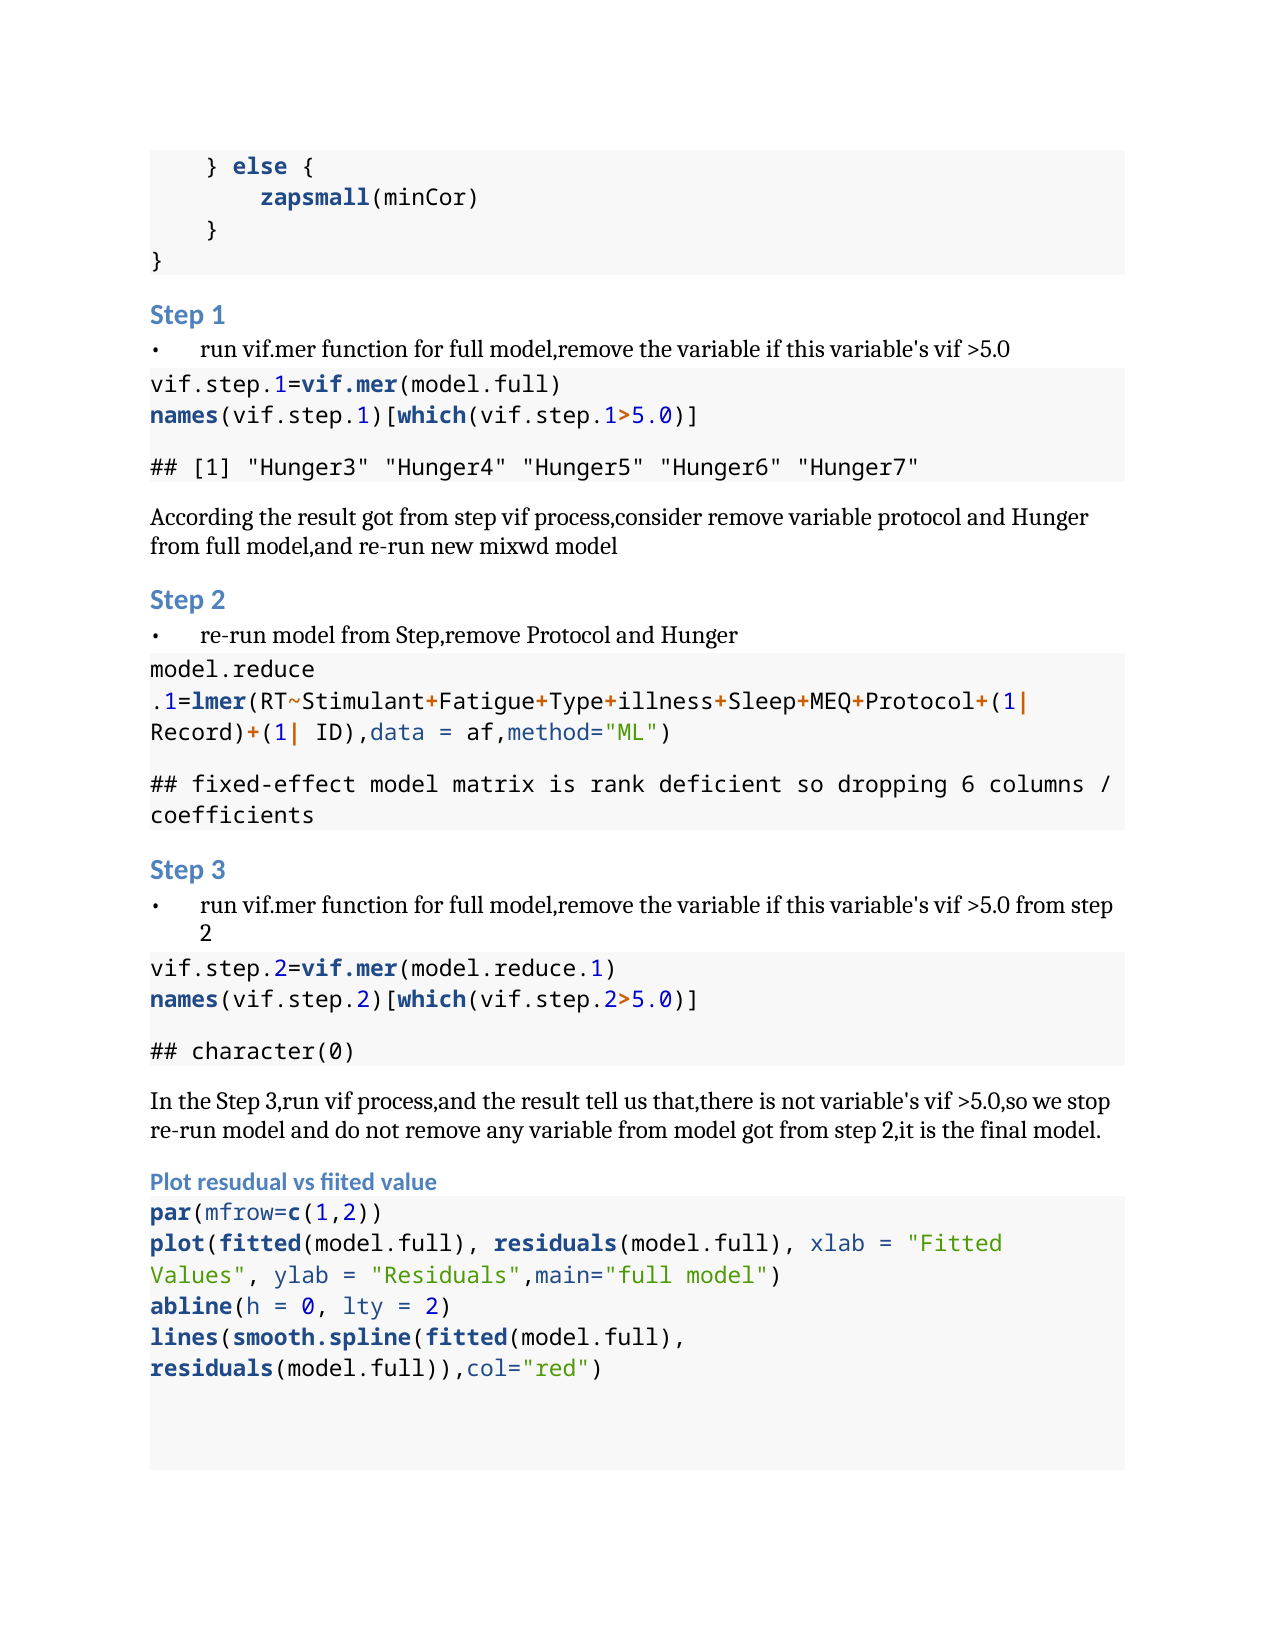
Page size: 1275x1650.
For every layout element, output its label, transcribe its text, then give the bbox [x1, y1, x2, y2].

text In the Step 3,run vif process,and the result tell us that,there is not variable's vif >5.0,so we stop re-run model and do not remove any variable from model got from step 2,it is the final model. [150, 1087, 1125, 1145]
list run vif.mer function for full model,remove the variable if this variable's vif >5.0 from step 2 [150, 891, 1125, 948]
subtitle Step 2 [150, 581, 1125, 617]
text model.reduce.1=lmer(RT~Stimulant+Fatigue+Type+illness+Sleep+MEQ+Protocol+(1|Record)+(1| ID),data = af,method="ML") [150, 653, 1125, 747]
subtitle Step 1 [150, 296, 1125, 331]
subtitle Plot resudual vs fiited value [150, 1166, 1125, 1196]
text vif.step.1=vif.mer(model.full) names(vif.step.1)[which(vif.step.1>5.0)] [562, 368, 1125, 430]
list run vif.mer function for full model,remove the variable if this variable's vif >5.0 [150, 335, 1125, 364]
list re-run model from Step,remove Protocol and Hunger [150, 621, 1125, 649]
text ## [1] "Hunger3" "Hunger4" "Hunger5" "Hunger6" "Hunger7" [150, 451, 1125, 482]
text ## character(0) [150, 1035, 1125, 1066]
subtitle Step 3 [150, 851, 1125, 887]
text vif.step.2=vif.mer(model.reduce.1) names(vif.step.2)[which(vif.step.2>5.0)] [617, 952, 1125, 1014]
text According the result got from step vif process,consider remove variable protocol and Hunger from full model,and re-run new mixwd model [150, 503, 1125, 561]
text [150, 1196, 1125, 1470]
text ## fixed-effect model matrix is rank deficient so dropping 6 columns / coefficients [150, 768, 1125, 830]
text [150, 150, 1125, 275]
